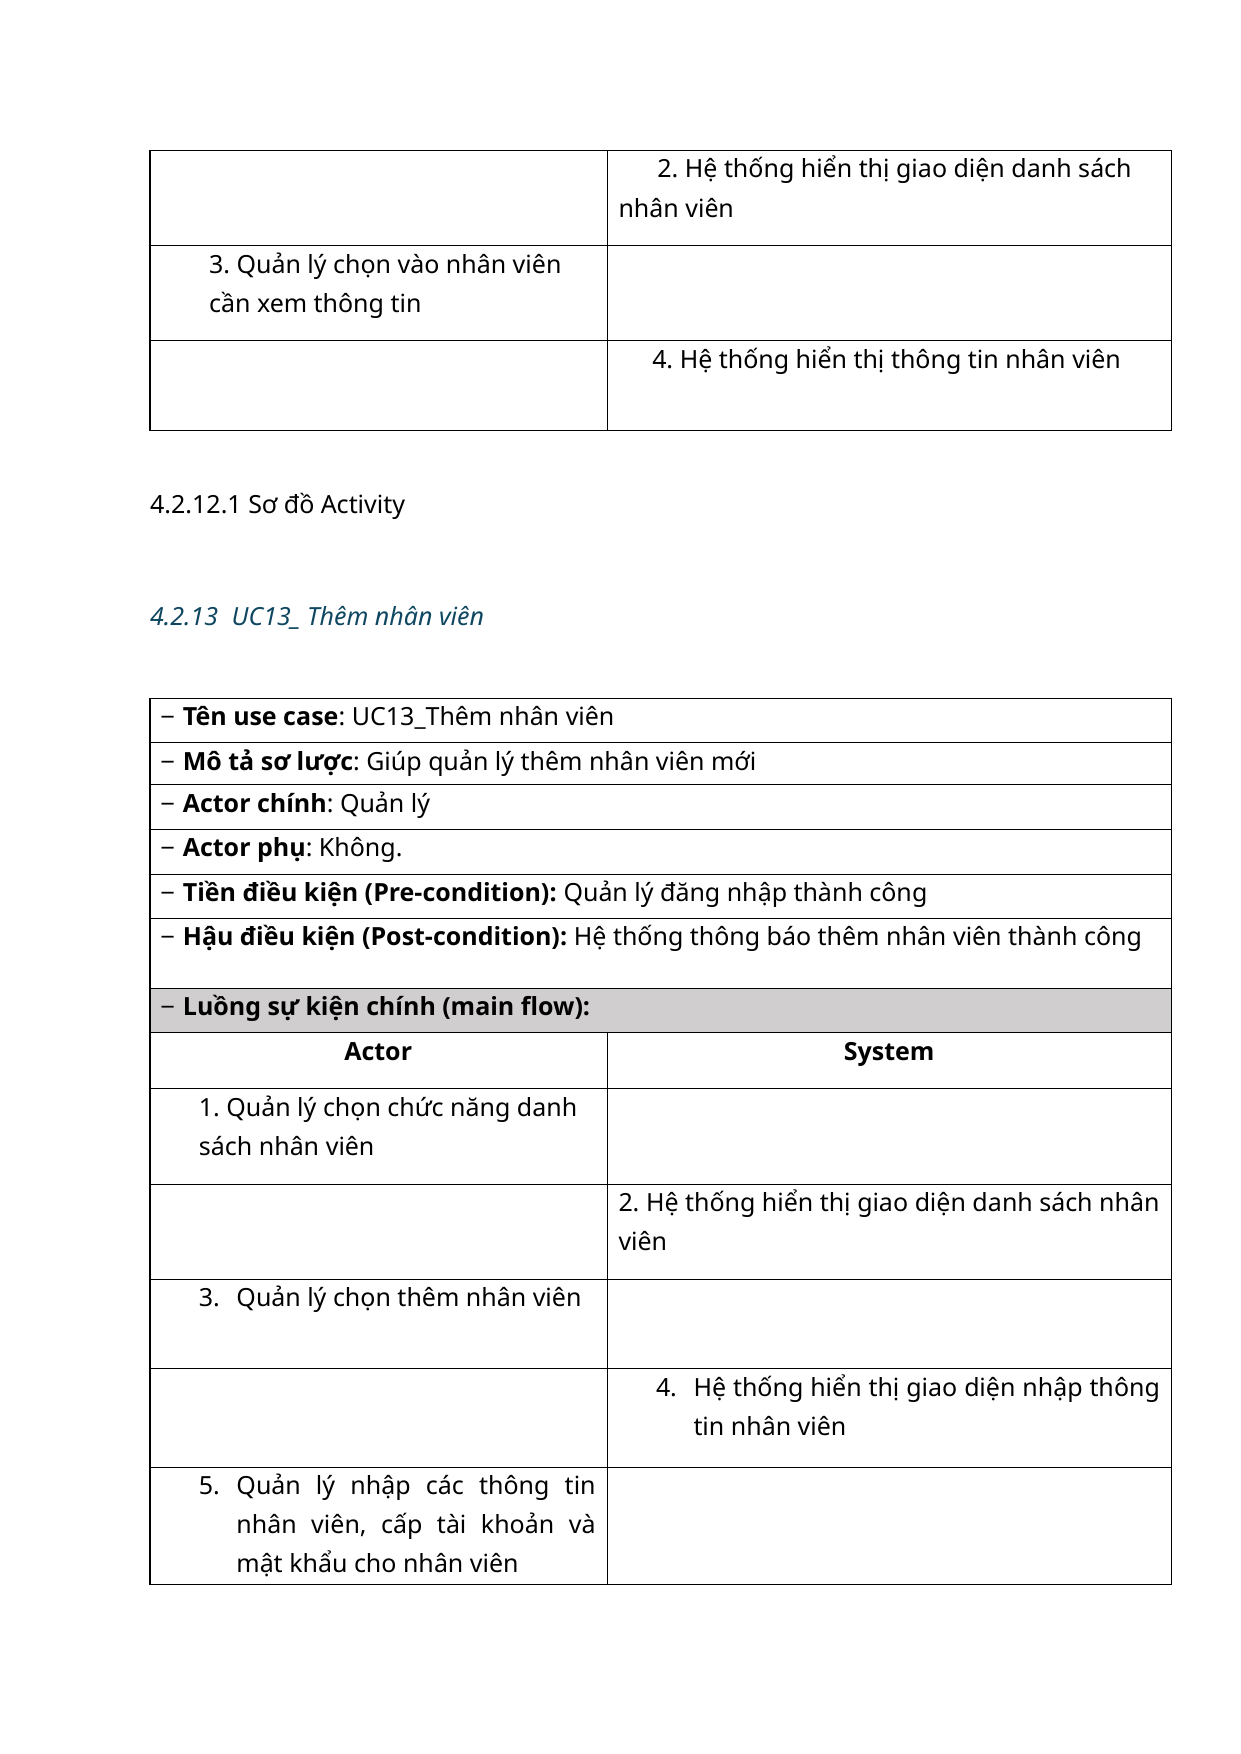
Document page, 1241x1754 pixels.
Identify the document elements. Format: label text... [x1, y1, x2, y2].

table_cell 1. Quản lý chọn chức năng danh sách nhân viên [151, 1089, 607, 1183]
table_cell [151, 151, 607, 245]
table_cell [608, 1468, 1171, 1584]
table_cell System [608, 1033, 1171, 1088]
text 4.2.12.1 Sơ đồ Activity [150, 487, 1090, 521]
table_cell Actor [151, 1033, 607, 1088]
table_cell [608, 1089, 1171, 1183]
table_cell [151, 1369, 607, 1467]
table_cell Actor chính: Quản lý [151, 785, 1171, 829]
table_cell 2. Hệ thống hiển thị giao diện danh sách nhân viên [608, 151, 1171, 245]
table_cell Hậu điều kiện (Post-condition): Hệ thống thông báo thêm nhân viên thành công [151, 919, 1171, 988]
table_cell Actor phụ: Không. [151, 830, 1171, 874]
table_cell [608, 246, 1171, 340]
table_cell 4. Hệ thống hiển thị thông tin nhân viên [608, 341, 1171, 430]
table_cell Hệ thống hiển thị giao diện nhập thông tin nhân viên [608, 1369, 1171, 1467]
table_cell [151, 341, 607, 430]
table_cell Tiền điều kiện (Pre-condition): Quản lý đăng nhập thành công [151, 875, 1171, 917]
table_cell [608, 1280, 1171, 1368]
table_header Tên use case: UC13_Thêm nhân viên [151, 699, 1171, 742]
table_cell [151, 1185, 607, 1279]
table_cell Luồng sự kiện chính (main flow): [151, 989, 1171, 1032]
table_cell Mô tả sơ lược: Giúp quản lý thêm nhân viên mới [151, 743, 1171, 784]
table_cell Quản lý chọn thêm nhân viên [151, 1280, 607, 1368]
subtitle 4.2.13 UC13_ Thêm nhân viên [150, 598, 1090, 632]
table_cell 2. Hệ thống hiển thị giao diện danh sách nhân viên [608, 1185, 1171, 1279]
table_cell Quản lý nhập các thông tin nhân viên, cấp tài khoản và mật khẩu cho nhân viên [151, 1468, 607, 1584]
table_cell 3. Quản lý chọn vào nhân viên cần xem thông tin [151, 246, 607, 340]
